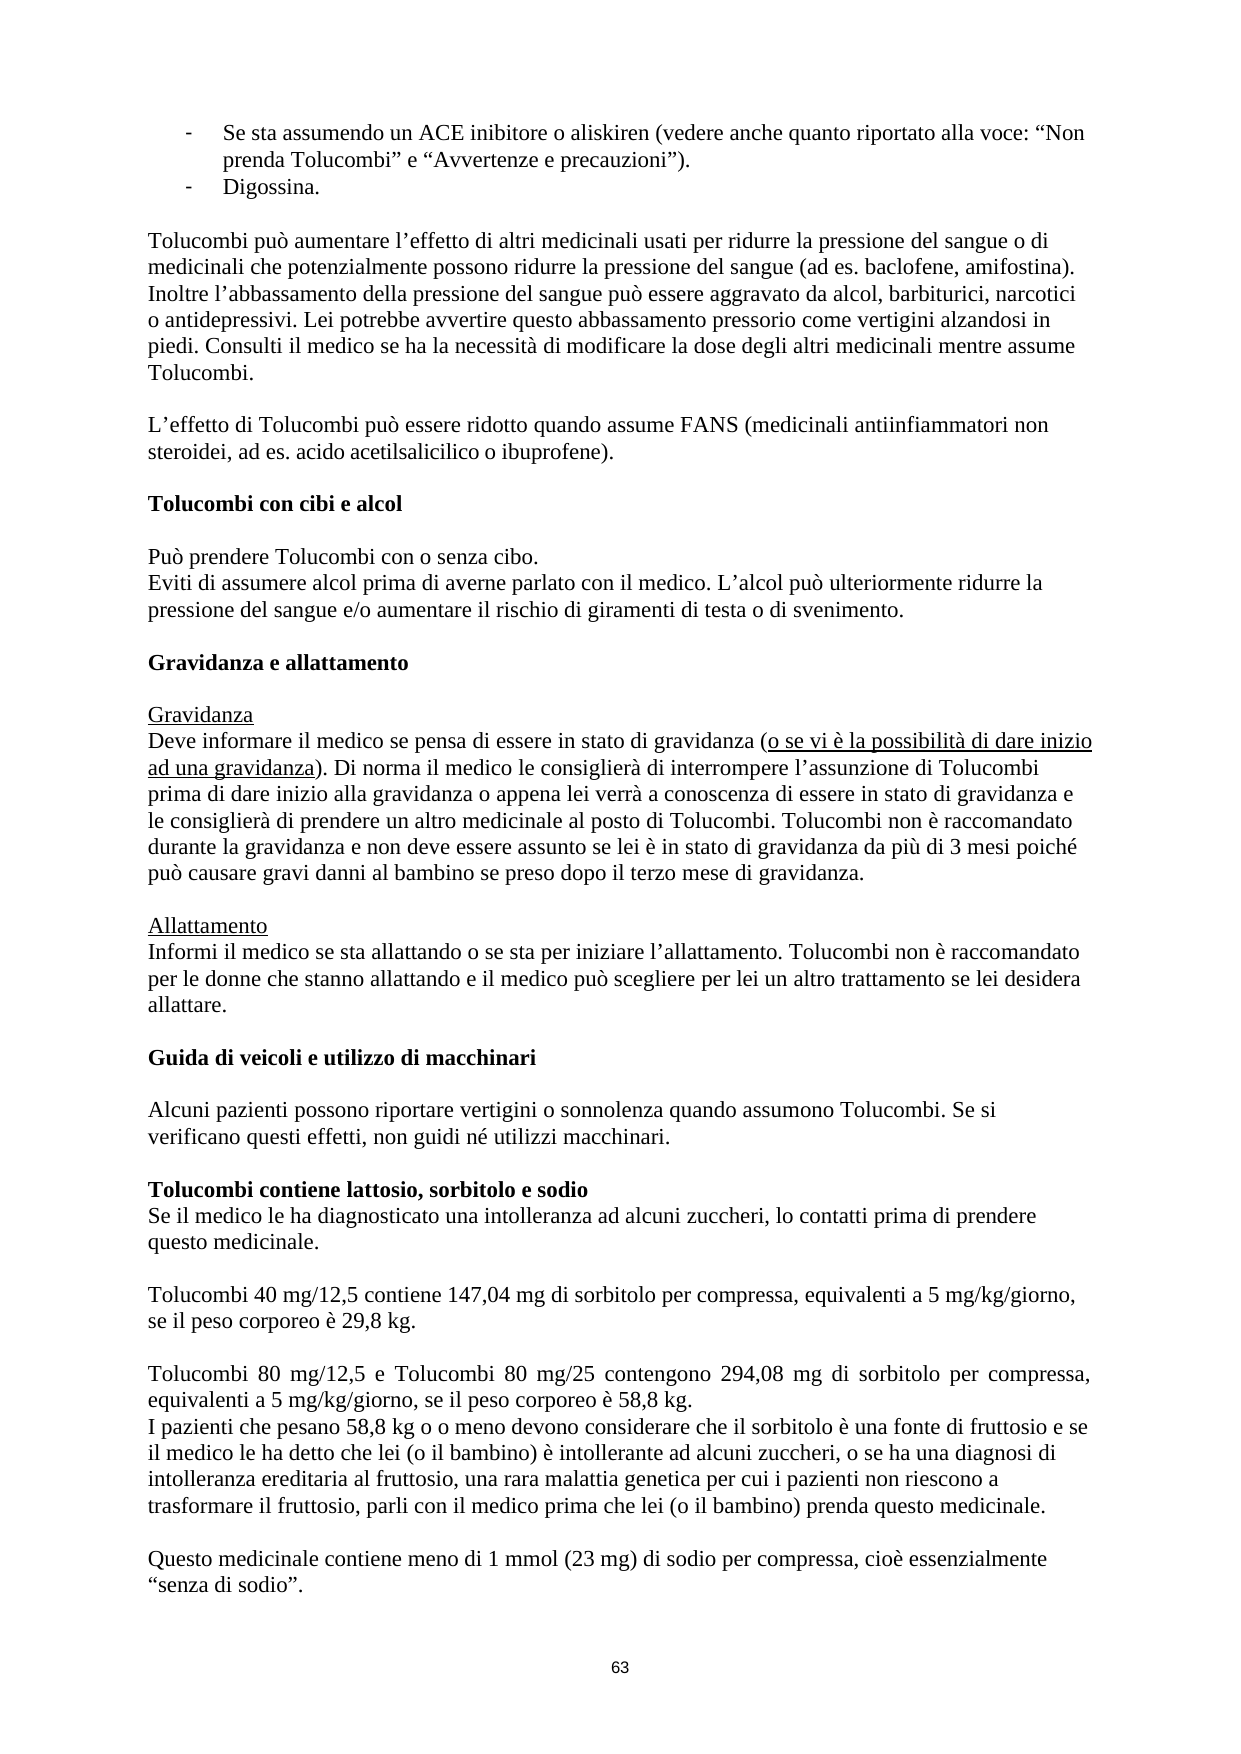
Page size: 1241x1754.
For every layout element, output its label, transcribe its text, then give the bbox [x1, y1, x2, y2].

list Questo medicinale contiene meno di 1 mmol (23 mg) di sodio per compressa, cioè essenzialmente “senza di sodio”. [148, 1544, 1093, 1597]
text Informi il medico se sta allattando o se sta per iniziare l’allattamento. Tolucombi non è raccomandato per le donne che stanno allattando e il medico può scegliere per lei un altro trattamento se lei desidera allattare. [148, 938, 1092, 1017]
text Guida di veicoli e utilizzo di macchinari [148, 1044, 1092, 1070]
text Alcuni pazienti possono riportare vertigini o sonnolenza quando assumono Tolucombi. Se si verificano questi effetti, non guidi né utilizzi macchinari. [148, 1097, 1092, 1149]
text Tolucombi 80 mg/12,5 e Tolucombi 80 mg/25 contengono 294,08 mg di sorbitolo per compressa, equivalenti a 5 mg/kg/giorno, se il peso corporeo è 58,8 kg. [148, 1360, 1092, 1413]
list I pazienti che pesano 58,8 kg o o meno devono considerare che il sorbitolo è una fonte di fruttosio e se il medico le ha detto che lei (o il bambino) è intollerante ad alcuni zuccheri, o se ha una diagnosi di intolleranza ereditaria al fruttosio, una rara malattia genetica per cui i pazienti non riescono a trasformare il fruttosio, parli con il medico prima che lei (o il bambino) prenda questo medicinale. [148, 1413, 1093, 1518]
text Tolucombi può aumentare l’effetto di altri medicinali usati per ridurre la pressione del sangue o di medicinali che potenzialmente possono ridurre la pressione del sangue (ad es. baclofene, amifostina). Inoltre l’abbassamento della pressione del sangue può essere aggravato da alcol, barbiturici, narcotici o antidepressivi. Lei potrebbe avvertire questo abbassamento pressorio come vertigini alzandosi in piedi. Consulti il medico se ha la necessità di modificare la dose degli altri medicinali mentre assume Tolucombi. [148, 227, 1092, 385]
text Tolucombi 40 mg/12,5 contiene 147,04 mg di sorbitolo per compressa, equivalenti a 5 mg/kg/giorno, se il peso corporeo è 29,8 kg. [148, 1281, 1092, 1334]
list Digossina. [185, 172, 1092, 201]
text Allattamento [148, 912, 1092, 938]
text Tolucombi contiene lattosio, sorbitolo e sodio [148, 1176, 1092, 1202]
text Può prendere Tolucombi con o senza cibo. [148, 543, 1092, 569]
text Eviti di assumere alcol prima di averne parlato con il medico. L’alcol può ulteriormente ridurre la pressione del sangue e/o aumentare il rischio di giramenti di testa o di svenimento. [148, 569, 1092, 622]
list Se sta assumendo un ACE inibitore o aliskiren (vedere anche quanto riportato alla voce: “Non prenda Tolucombi” e “Avvertenze e precauzioni”). [185, 118, 1092, 172]
text L’effetto di Tolucombi può essere ridotto quando assume FANS (medicinali antiinfiammatori non steroidei, ad es. acido acetilsalicilico o ibuprofene). [148, 411, 1092, 464]
text Gravidanza [148, 701, 1092, 728]
text Tolucombi con cibi e alcol [148, 490, 1092, 517]
text Se il medico le ha diagnosticato una intolleranza ad alcuni zuccheri, lo contatti prima di prendere questo medicinale. [148, 1202, 1092, 1255]
text Gravidanza e allattamento [148, 648, 1092, 675]
text Deve informare il medico se pensa di essere in stato di gravidanza (o se vi è la possibilità di dare inizio ad una gravidanza). Di norma il medico le consiglierà di interrompere l’assunzione di Tolucombi prima di dare inizio alla gravidanza o appena lei verrà a conoscenza di essere in stato di gravidanza e le consiglierà di prendere un altro medicinale al posto di Tolucombi. Tolucombi non è raccomandato durante la gravidanza e non deve essere assunto se lei è in stato di gravidanza da più di 3 mesi poiché può causare gravi danni al bambino se preso dopo il terzo mese di gravidanza. [148, 728, 1092, 886]
